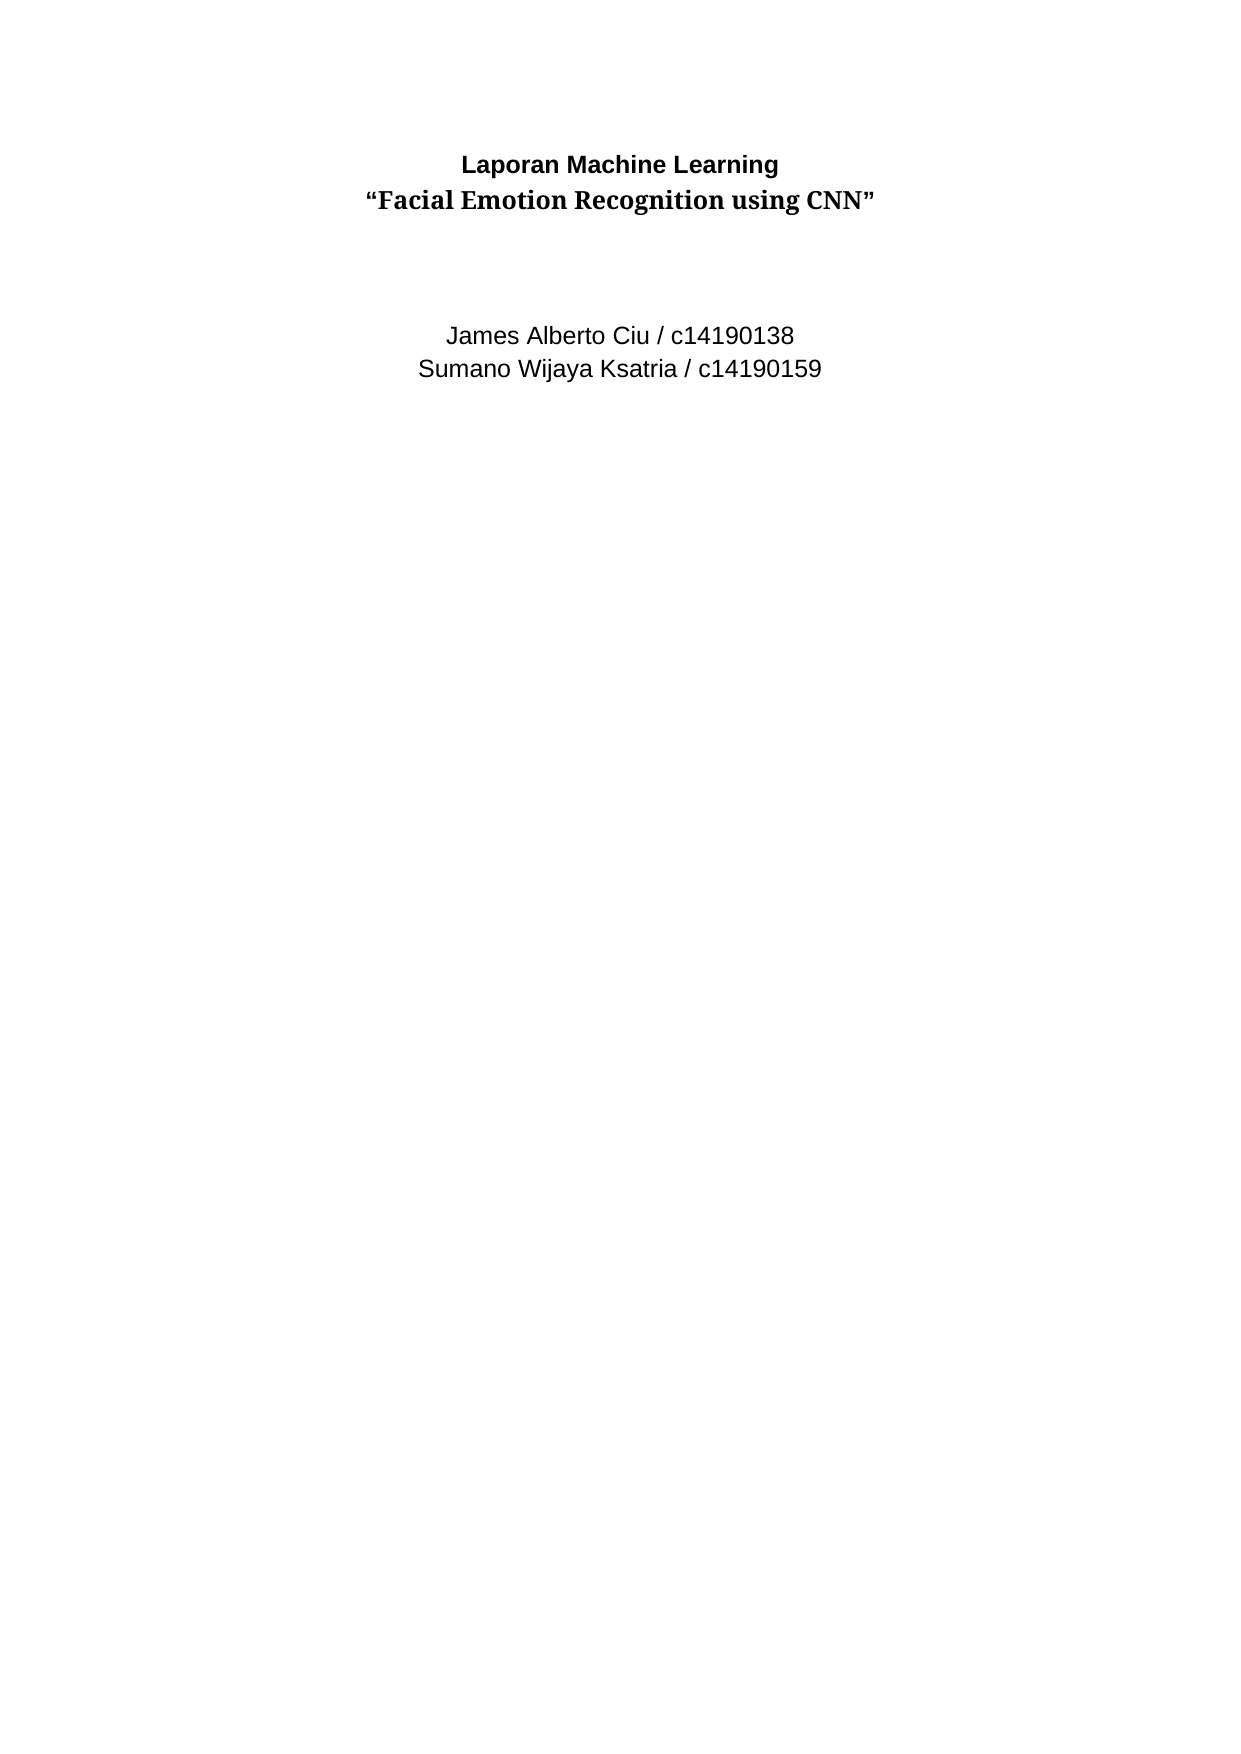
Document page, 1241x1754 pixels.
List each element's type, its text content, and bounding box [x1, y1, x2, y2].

text “Facial Emotion Recognition using CNN” [150, 183, 1090, 217]
text James Alberto Ciu / c14190138 [150, 321, 1090, 350]
text Sumano Wijaya Ksatria / c14190159 [150, 354, 1090, 383]
text Laporan Machine Learning [150, 150, 1090, 179]
